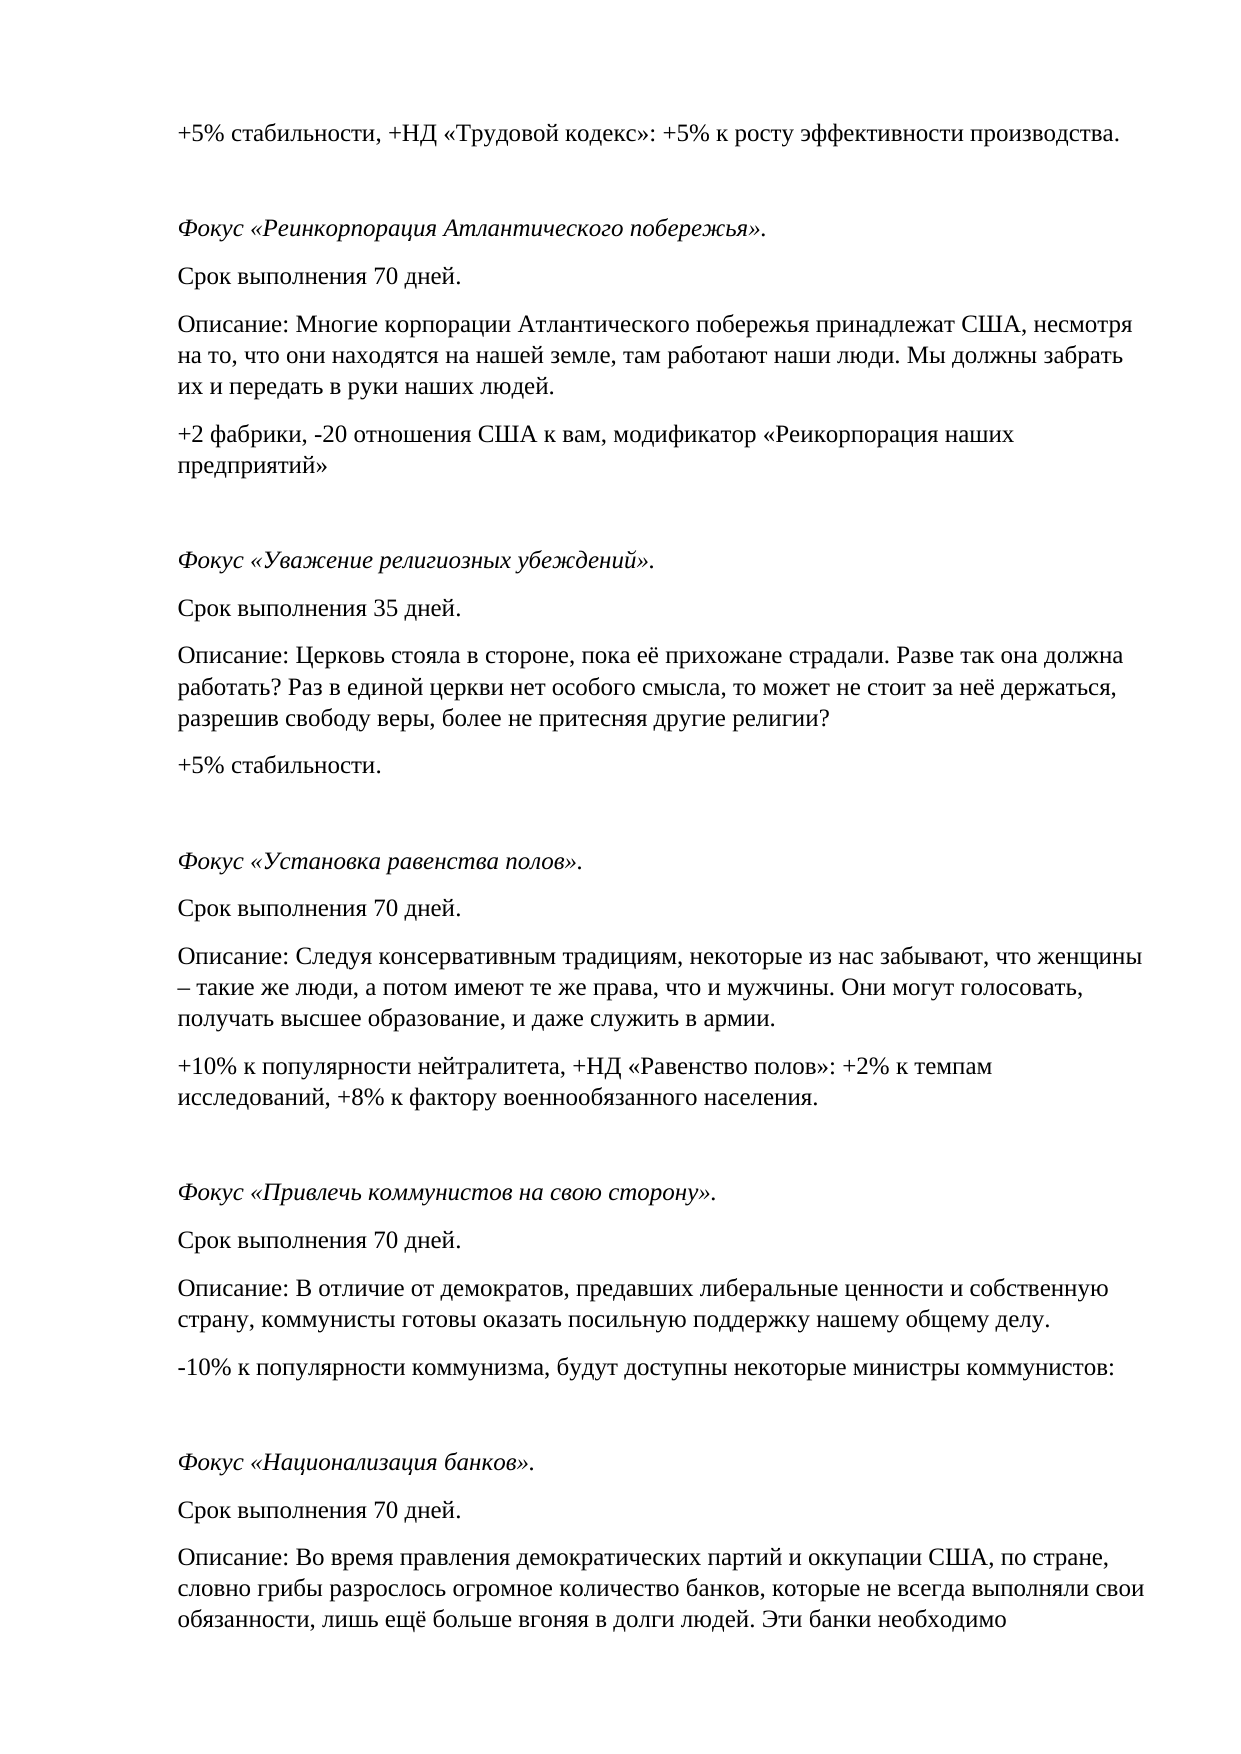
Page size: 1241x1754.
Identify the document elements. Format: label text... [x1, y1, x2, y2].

text Срок выполнения 70 дней. [177, 1225, 1152, 1254]
text Описание: Церковь стояла в стороне, пока её прихожане страдали. Разве так она должна работать? Раз в единой церкви нет особого смысла, то может не стоит за неё держаться, разрешив свободу веры, более не притесняя другие религии? [177, 641, 1152, 731]
text +2 фабрики, -20 отношения США к вам, модификатор «Реикорпорация наших предприятий» [177, 419, 1152, 478]
text Фокус «Привлечь коммунистов на свою сторону». [177, 1177, 1152, 1206]
text Описание: Следуя консервативным традициям, некоторые из нас забывают, что женщины – такие же люди, а потом имеют те же права, что и мужчины. Они могут голосовать, получать высшее образование, и даже служить в армии. [177, 941, 1152, 1032]
text Фокус «Уважение религиозных убеждений». [177, 545, 1152, 574]
text +10% к популярности нейтралитета, +НД «Равенство полов»: +2% к темпам исследований, +8% к фактору военнообязанного населения. [177, 1051, 1152, 1111]
text Срок выполнения 70 дней. [177, 1495, 1152, 1523]
text Фокус «Реинкорпорация Атлантического побережья». [177, 213, 1152, 242]
text Срок выполнения 35 дней. [177, 593, 1152, 622]
text +5% стабильности, +НД «Трудовой кодекс»: +5% к росту эффективности производства. [177, 118, 1152, 147]
text Описание: Многие корпорации Атлантического побережья принадлежат США, несмотря на то, что они находятся на нашей земле, там работают наши люди. Мы должны забрать их и передать в руки наших людей. [177, 309, 1152, 400]
text Фокус «Установка равенства полов». [177, 846, 1152, 874]
text +5% стабильности. [177, 750, 1152, 779]
text -10% к популярности коммунизма, будут доступны некоторые министры коммунистов: [177, 1352, 1152, 1380]
text Описание: В отличие от демократов, предавших либеральные ценности и собственную страну, коммунисты готовы оказать посильную поддержку нашему общему делу. [177, 1273, 1152, 1333]
text Срок выполнения 70 дней. [177, 261, 1152, 290]
text Фокус «Национализация банков». [177, 1447, 1152, 1476]
text Срок выполнения 70 дней. [177, 893, 1152, 922]
